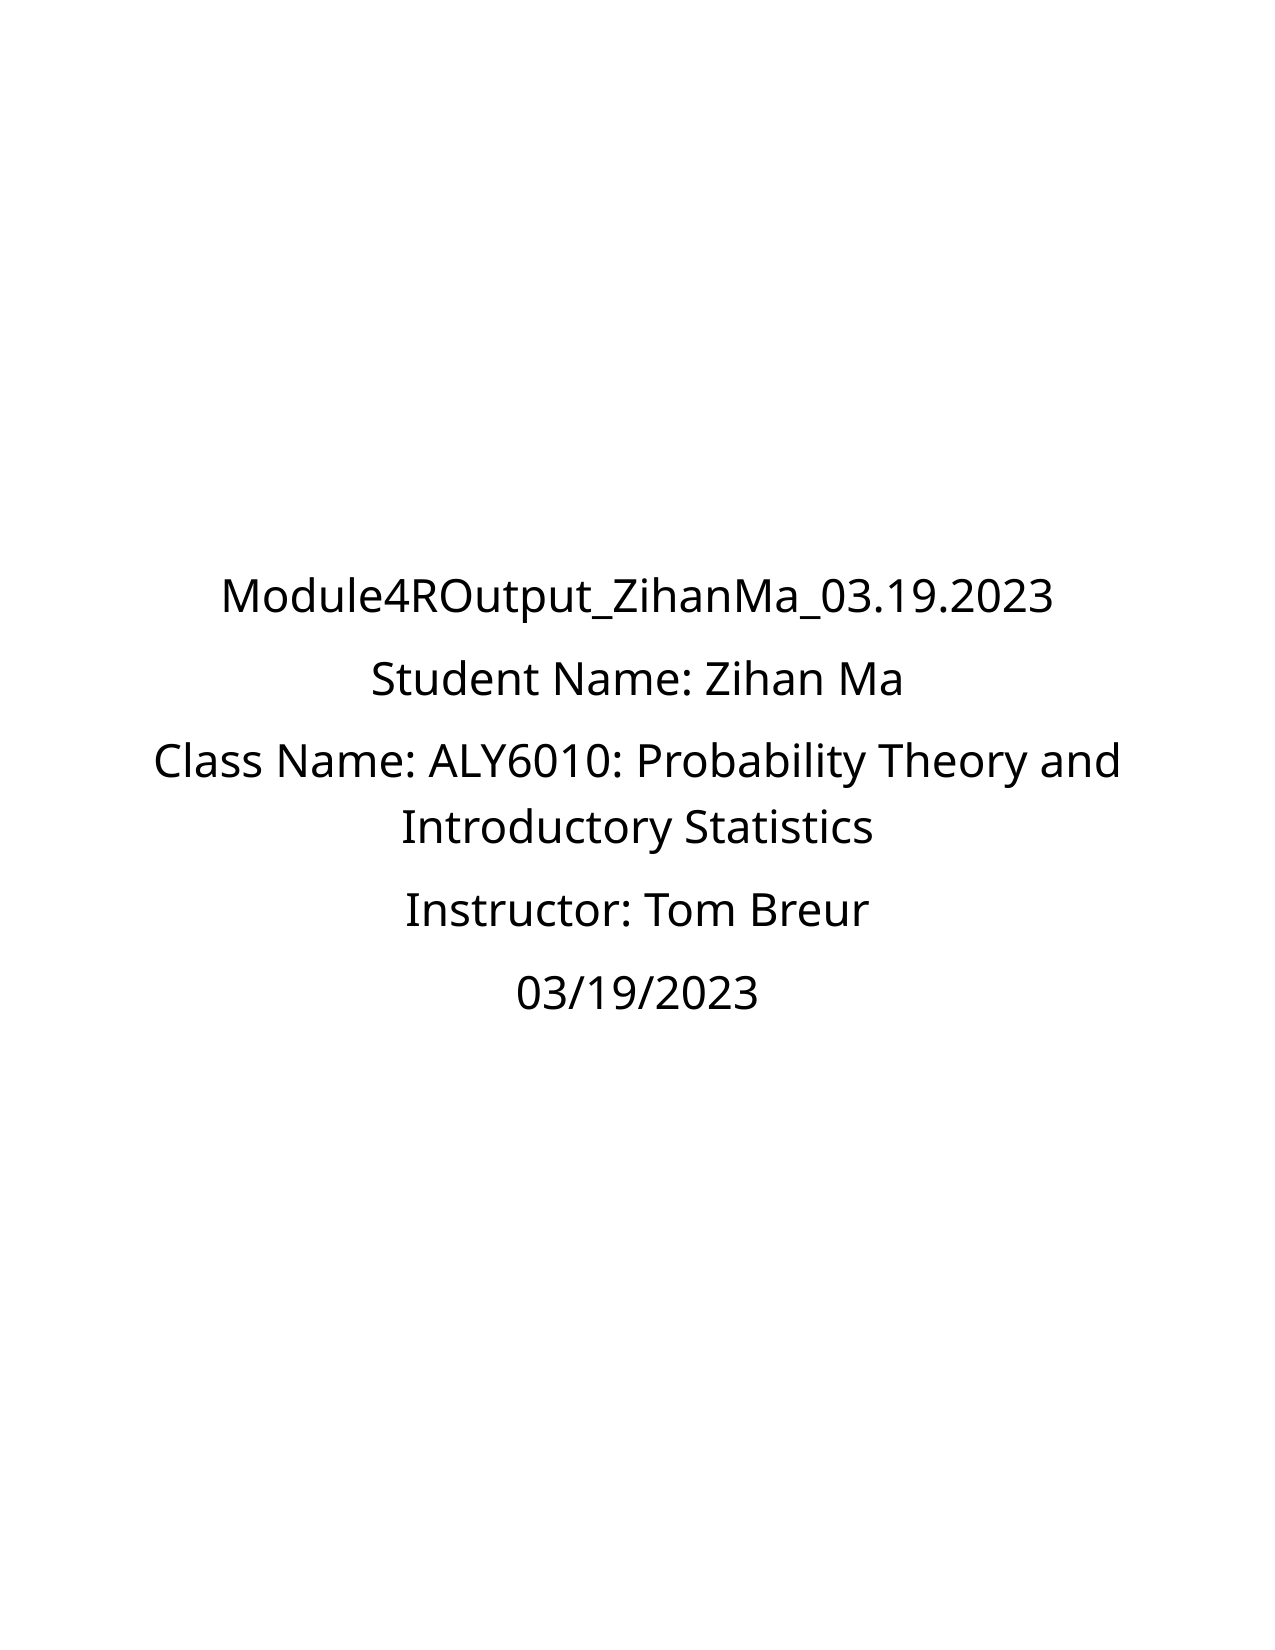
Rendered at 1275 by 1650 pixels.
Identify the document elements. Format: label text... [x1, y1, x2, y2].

text Class Name: ALY6010: Probability Theory and Introductory Statistics [150, 729, 1125, 857]
text Module4ROutput_ZihanMa_03.19.2023 [150, 563, 1125, 626]
text Instructor: Tom Breur [150, 878, 1125, 940]
text Student Name: Zihan Ma [150, 646, 1125, 709]
text 03/19/2023 [150, 960, 1125, 1023]
